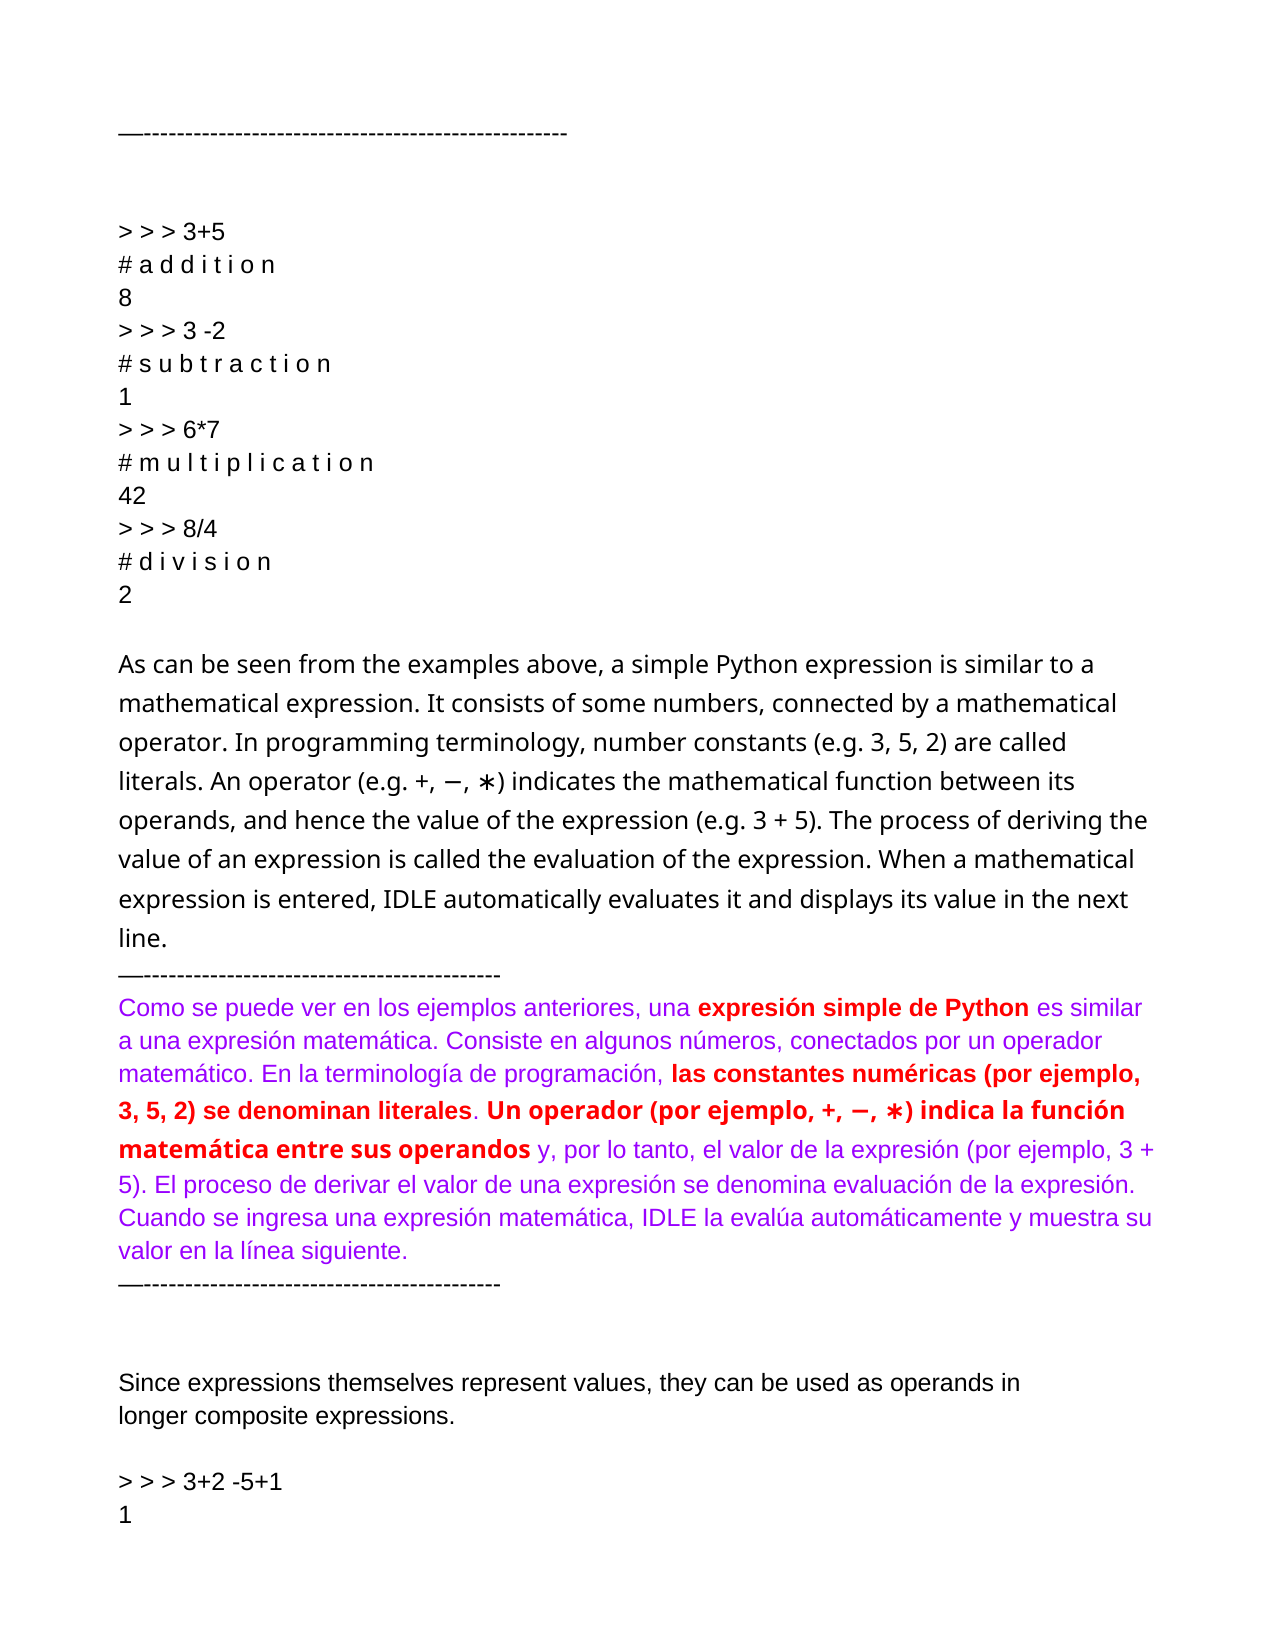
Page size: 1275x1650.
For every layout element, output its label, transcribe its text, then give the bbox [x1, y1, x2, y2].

text —--------------------------------------------------- [118, 118, 1157, 147]
text longer composite expressions. [118, 1401, 1157, 1430]
text > > > 3+2 -5+1 [118, 1467, 1157, 1496]
text > > > 3+5 [118, 217, 1157, 246]
text 1 [118, 382, 1157, 411]
text —------------------------------------------- [118, 1269, 1157, 1298]
text Since expressions themselves represent values, they can be used as operands in [118, 1368, 1157, 1397]
text # s u b t r a c t i o n [118, 349, 1157, 378]
text # a d d i t i o n [118, 250, 1157, 279]
text > > > 3 -2 [118, 316, 1157, 345]
text Como se puede ver en los ejemplos anteriores, una expresión simple de Python es similar a una expresión matemática. Consiste en algunos números, conectados por un operador matemático. En la terminología de programación, las constantes numéricas (por ejemplo, 3, 5, 2) se denominan literales. Un operador (por ejemplo, +, −, ∗) indica la función matemática entre sus operandos y, por lo tanto, el valor de la expresión (por ejemplo, 3 + 5). El proceso de derivar el valor de una expresión se denomina evaluación de la expresión. Cuando se ingresa una expresión matemática, IDLE la evalúa automáticamente y muestra su valor en la línea siguiente. [118, 993, 1157, 1265]
text —------------------------------------------- [118, 960, 1157, 988]
text # m u l t i p l i c a t i o n [118, 448, 1157, 477]
text 42 [118, 481, 1157, 510]
text As can be seen from the examples above, a simple Python expression is similar to a mathematical expression. It consists of some numbers, connected by a mathematical operator. In programming terminology, number constants (e.g. 3, 5, 2) are called literals. An operator (e.g. +, −, ∗) indicates the mathematical function between its operands, and hence the value of the expression (e.g. 3 + 5). The process of deriving the value of an expression is called the evaluation of the expression. When a mathematical expression is entered, IDLE automatically evaluates it and displays its value in the next line. [118, 646, 1157, 954]
text > > > 8/4 [118, 514, 1157, 543]
text 8 [118, 283, 1157, 312]
text 1 [118, 1500, 1157, 1529]
text # d i v i s i o n [118, 547, 1157, 576]
text 2 [118, 580, 1157, 609]
text > > > 6*7 [118, 415, 1157, 444]
